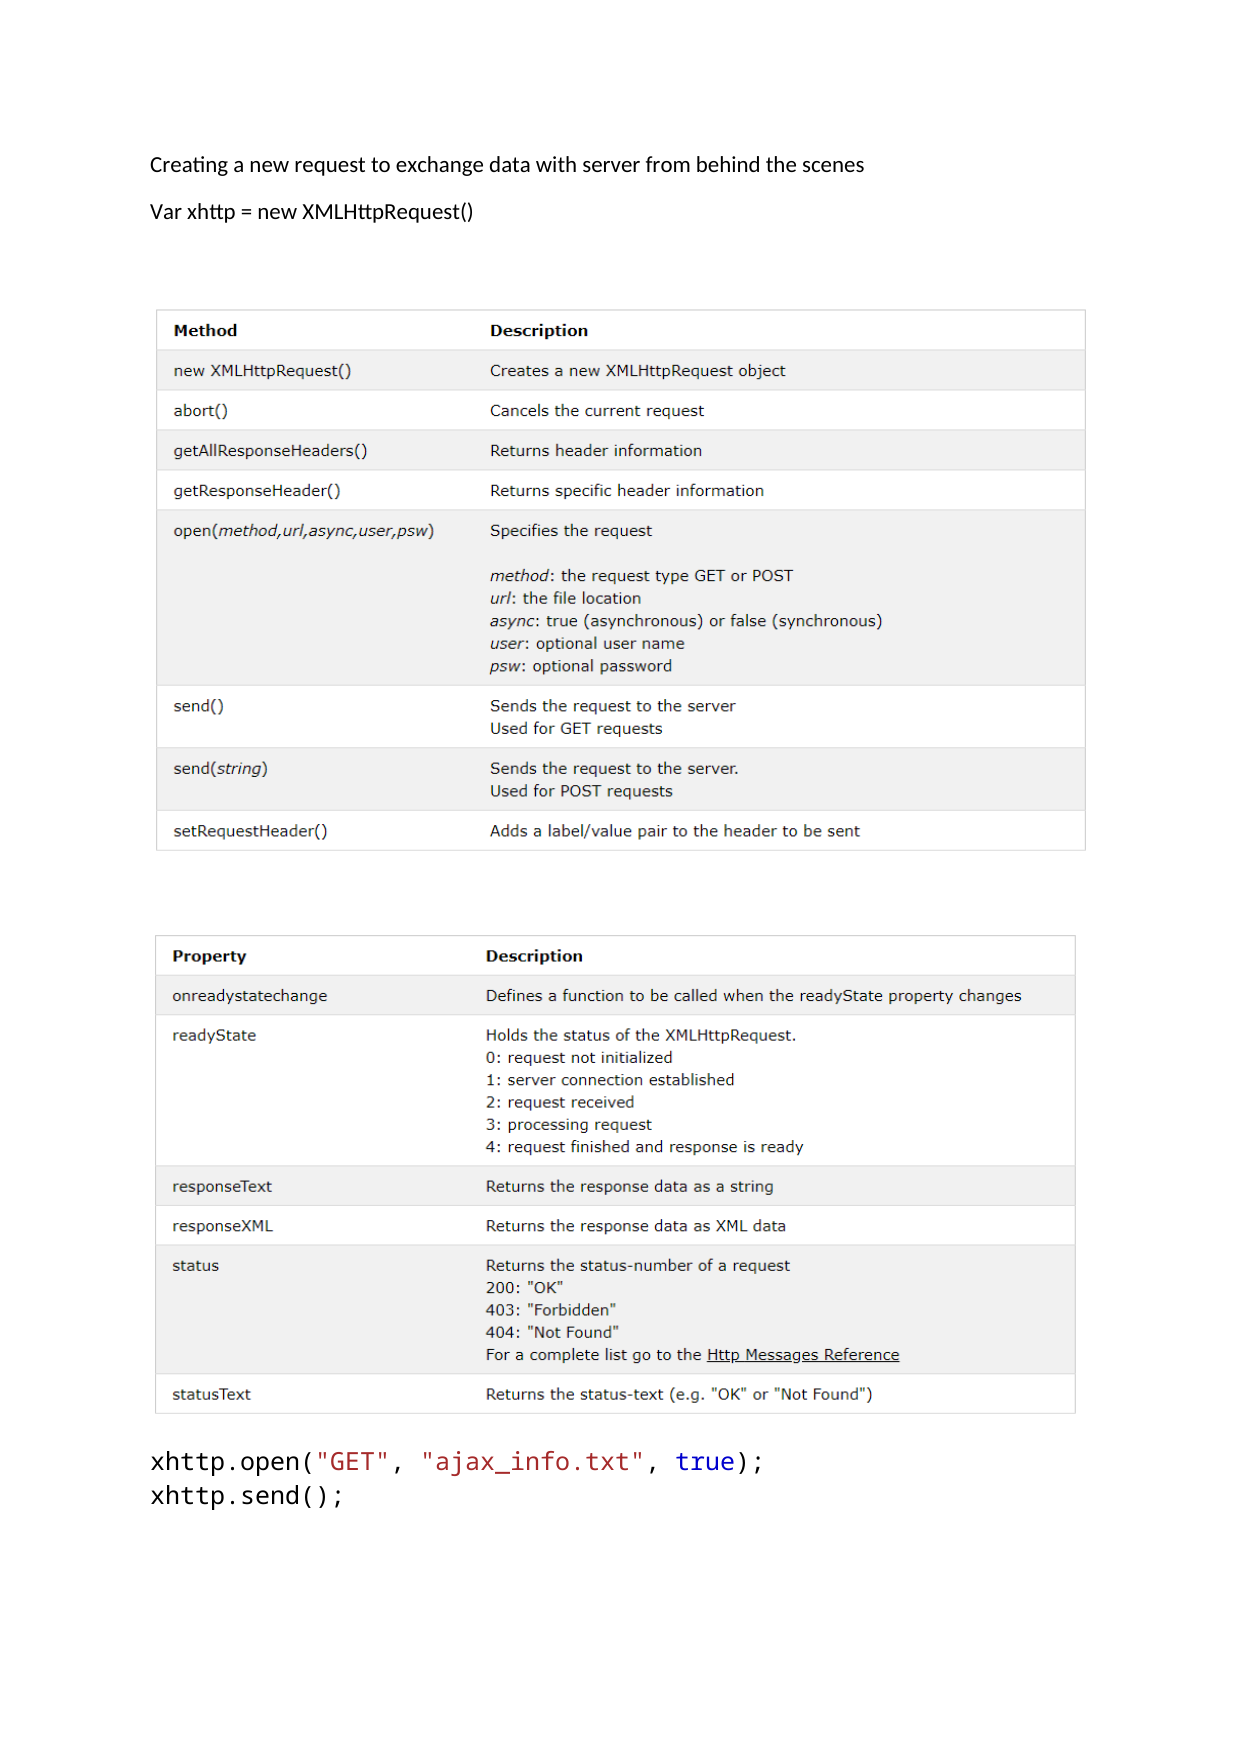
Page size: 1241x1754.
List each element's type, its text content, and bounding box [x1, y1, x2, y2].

picture [150, 924, 1091, 1425]
picture [150, 290, 1091, 859]
text Var xhttp = new XMLHttpRequest() [150, 197, 1090, 225]
text xhttp.open("GET", "ajax_info.txt", true); xhttp.send(); [150, 1443, 1090, 1512]
text Creating a new request to exchange data with server from behind the scenes [150, 150, 1090, 178]
